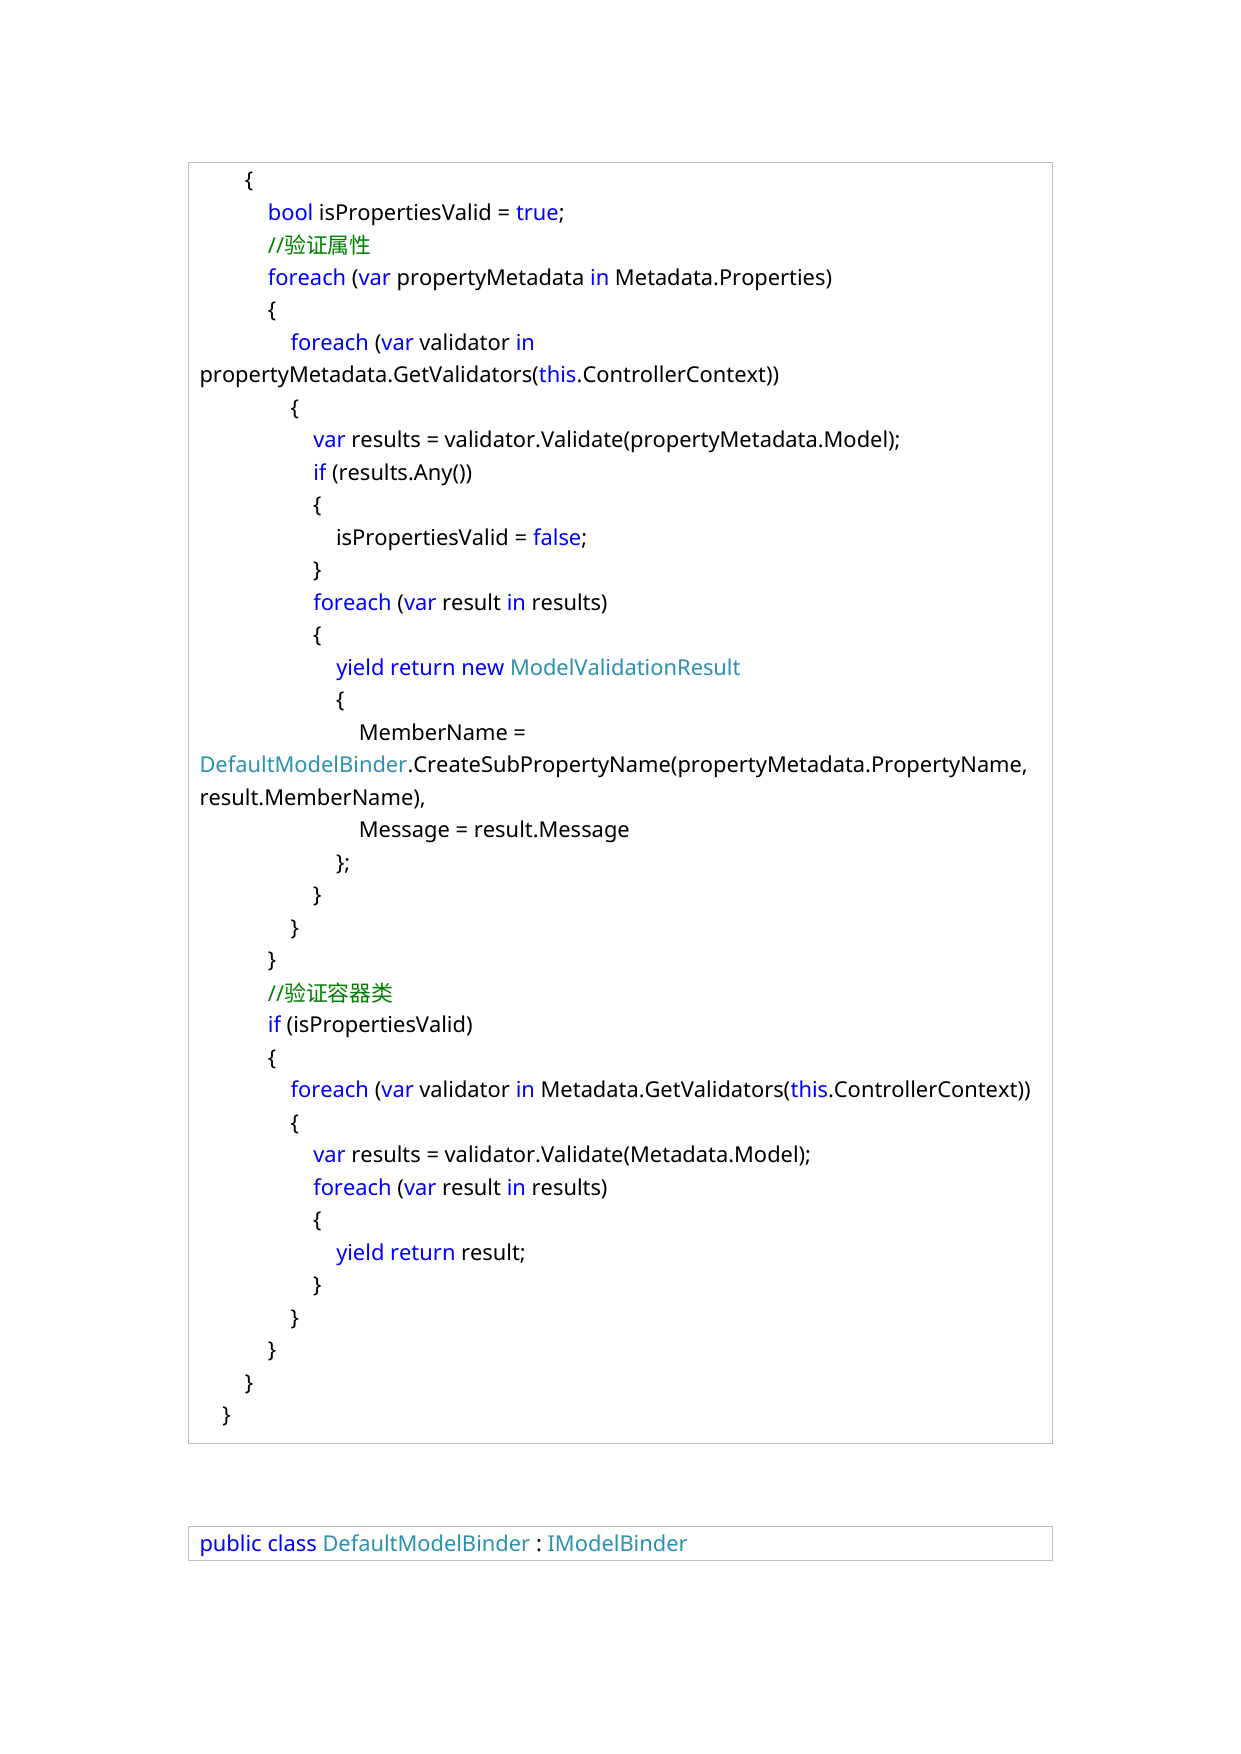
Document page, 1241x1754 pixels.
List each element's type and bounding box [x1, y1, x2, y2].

table_header [189, 1527, 1052, 1559]
table_header [189, 163, 1052, 1443]
